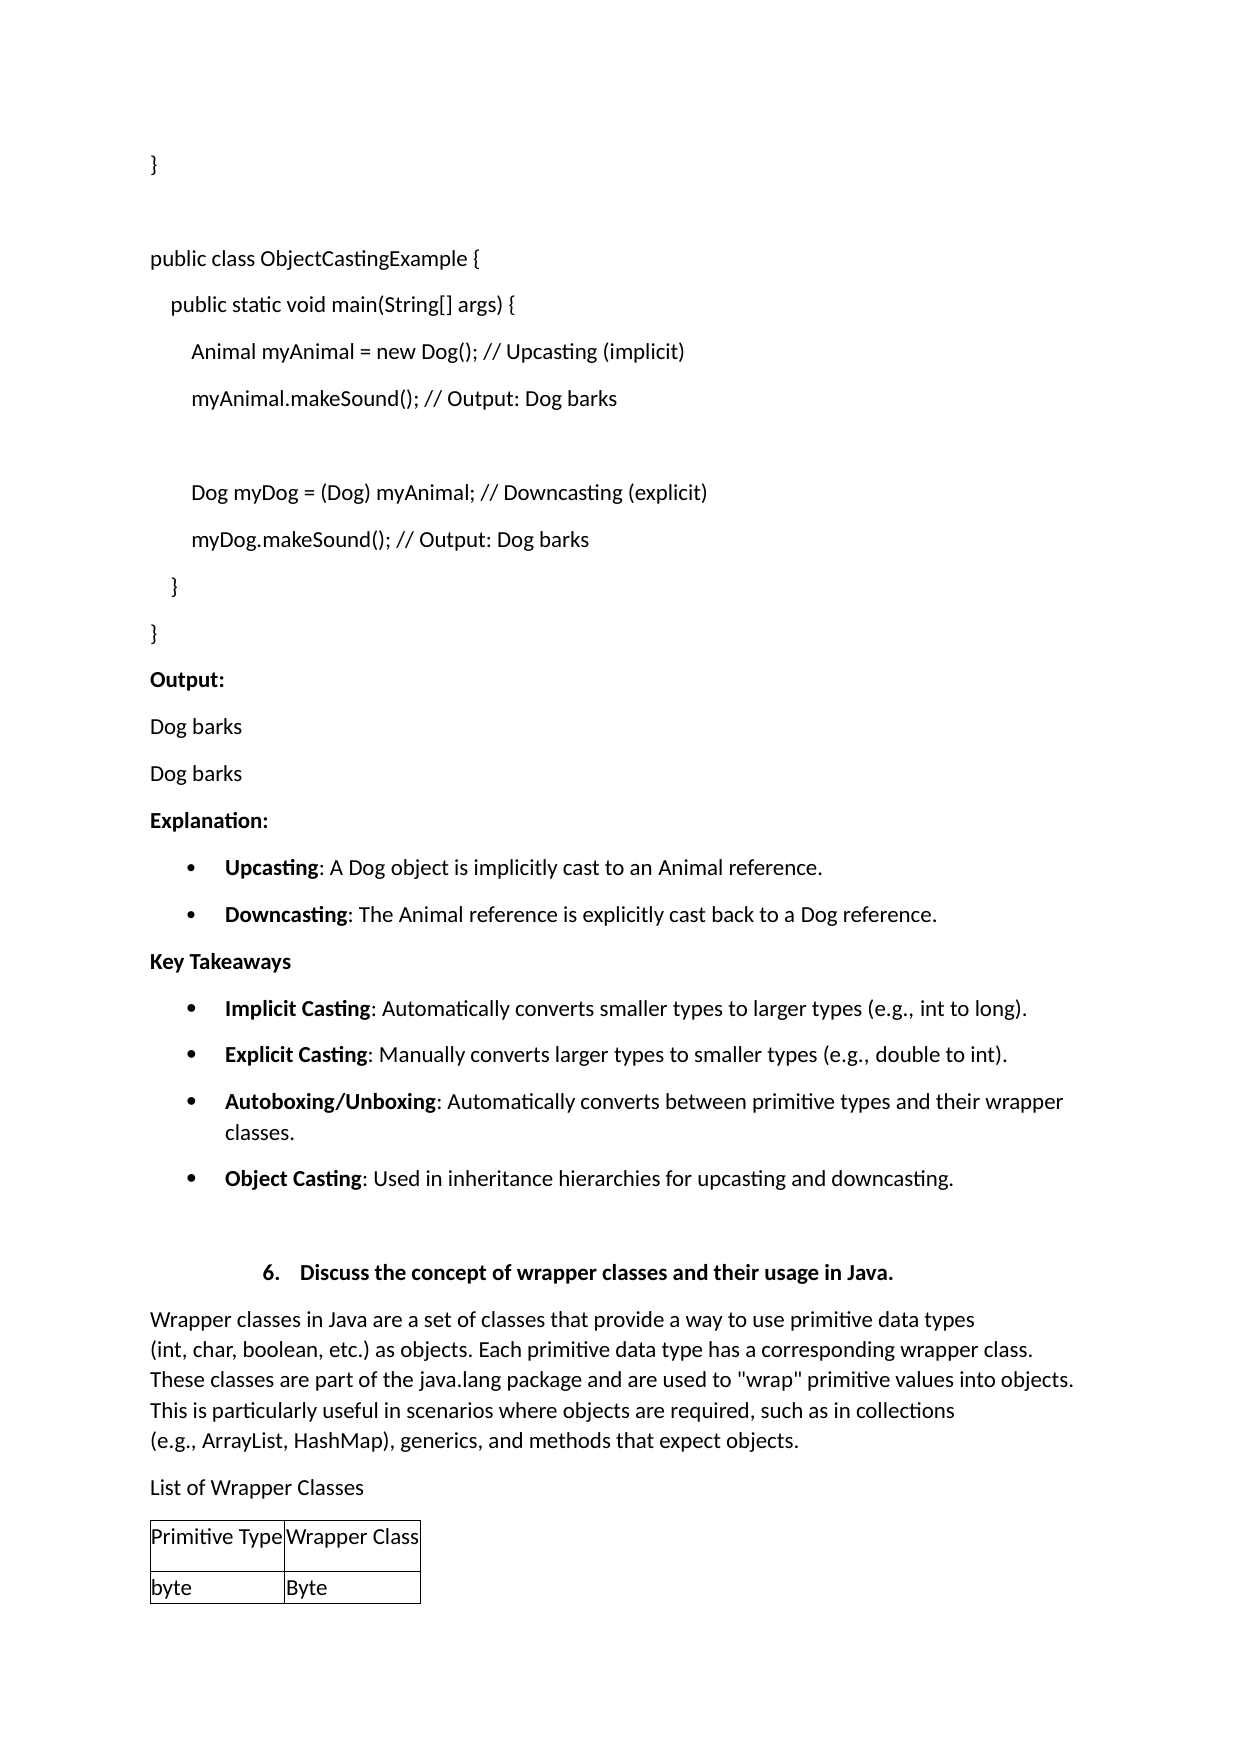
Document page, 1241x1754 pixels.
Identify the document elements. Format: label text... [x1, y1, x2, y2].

text public class ObjectCastingExample { [150, 244, 1090, 272]
text } [150, 619, 1090, 647]
text } [150, 150, 1090, 178]
text Explanation: [150, 806, 1090, 834]
text Key Takeaways [150, 947, 1090, 975]
list Object Casting: Used in inheritance hierarchies for upcasting and downcasting. [187, 1164, 1090, 1193]
table_header Wrapper Class [285, 1521, 420, 1571]
list Explicit Casting: Manually converts larger types to smaller types (e.g., double to int). [187, 1041, 1090, 1069]
list Downcasting: The Animal reference is explicitly cast back to a Dog reference. [187, 900, 1090, 928]
list Implicit Casting: Automatically converts smaller types to larger types (e.g., int to long). [187, 994, 1090, 1022]
text Animal myAnimal = new Dog(); // Upcasting (implicit) [150, 337, 1090, 366]
table_cell Byte [285, 1572, 420, 1603]
text Wrapper classes in Java are a set of classes that provide a way to use primitive data types (int, char, boolean, etc.) as objects. Each primitive data type has a corresponding wrapper class. These classes are part of the java.lang package and are used to "wrap" primitive values into objects. This is particularly useful in scenarios where objects are required, such as in collections (e.g., ArrayList, HashMap), generics, and methods that expect objects. [150, 1305, 1090, 1454]
text myDog.makeSound(); // Output: Dog barks [150, 525, 1090, 553]
text Dog myDog = (Dog) myAnimal; // Downcasting (explicit) [150, 478, 1090, 506]
list Autoboxing/Unboxing: Automatically converts between primitive types and their wrapper classes. [187, 1087, 1090, 1146]
text myAnimal.makeSound(); // Output: Dog barks [150, 384, 1090, 412]
text public static void main(String[] args) { [150, 291, 1090, 319]
text Dog barks [150, 759, 1090, 787]
list Discuss the concept of wrapper classes and their usage in Java. [262, 1258, 1090, 1286]
text List of Wrapper Classes [150, 1473, 1090, 1501]
table_header Primitive Type [151, 1521, 284, 1571]
text Output: [150, 666, 1090, 694]
text Dog barks [150, 712, 1090, 741]
text } [150, 572, 1090, 600]
list Upcasting: A Dog object is implicitly cast to an Animal reference. [187, 853, 1090, 881]
table_cell byte [151, 1572, 284, 1603]
